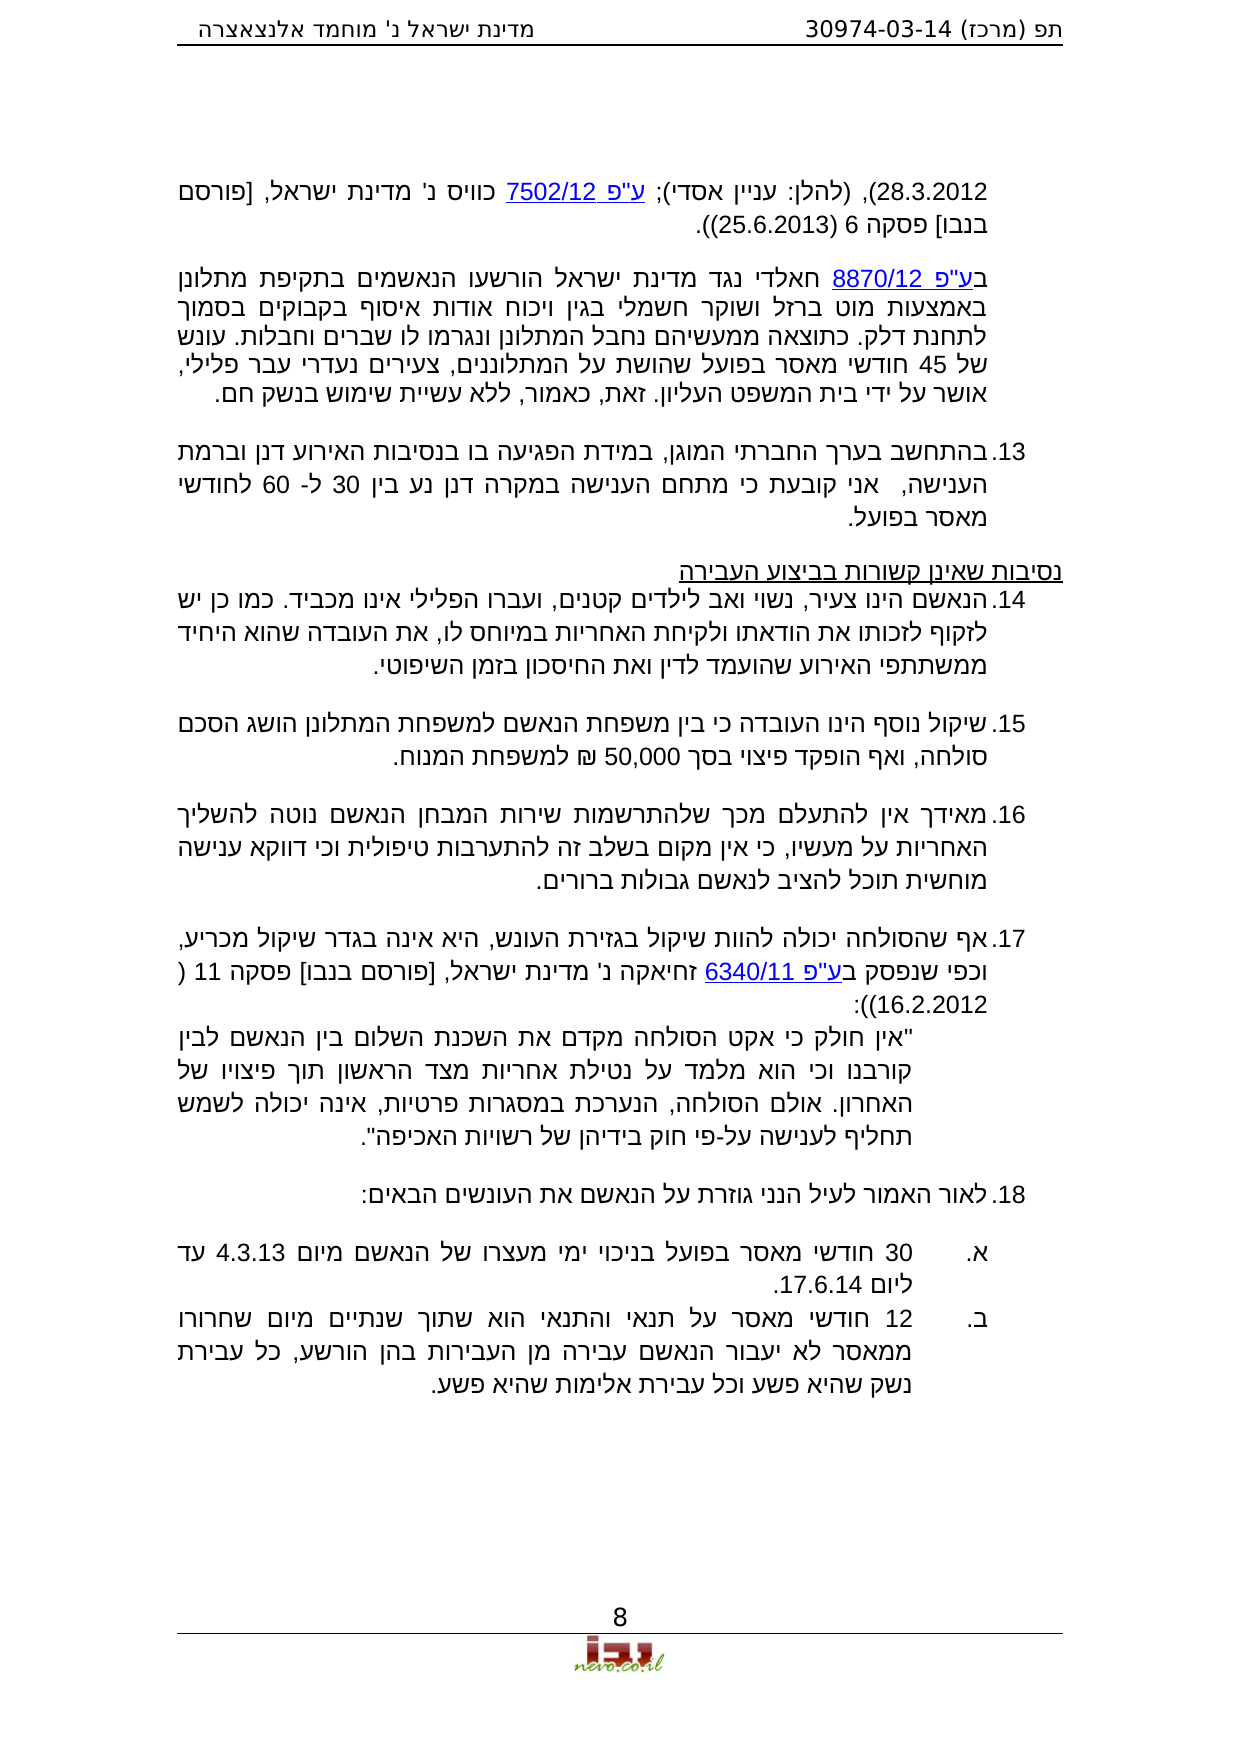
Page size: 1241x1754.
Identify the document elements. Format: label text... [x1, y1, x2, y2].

list לאור האמור לעיל הנני גוזרת על הנאשם את העונשים הבאים: [177, 1180, 1026, 1208]
list א. 30 חודשי מאסר בפועל בניכוי ימי מעצרו של הנאשם מיום 4.3.13 עד ליום 17.6.14. [177, 1237, 988, 1299]
list הנאשם הינו צעיר, נשוי ואב לילדים קטנים, ועברו הפלילי אינו מכביד. כמו כן יש לזקוף לזכותו את הודאתו ולקיחת האחריות במיוחס לו, את העובדה שהוא היחיד ממשתתפי האירוע שהועמד לדין ואת החיסכון בזמן השיפוטי. [177, 585, 1026, 680]
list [177, 177, 988, 239]
list שיקול נוסף הינו העובדה כי בין משפחת הנאשם למשפחת המתלונן הושג הסכם סולחה, ואף הופקד פיצוי בסך 50,000 ₪ למשפחת המנוח. [177, 709, 1026, 771]
text בע"פ 8870/12 חאלדי נגד מדינת ישראל הורשעו הנאשמים בתקיפת מתלונן באמצעות מוט ברזל ושוקר חשמלי בגין ויכוח אודות איסוף בקבוקים בסמוך לתחנת דלק. כתוצאה ממעשיהם נחבל המתלונן ונגרמו לו שברים וחבלות. עונש של 45 חודשי מאסר בפועל שהושת על המתלוננים, צעירים נעדרי עבר פלילי, אושר על ידי בית המשפט העליון. זאת, כאמור, ללא עשיית שימוש בנשק חם. [177, 264, 988, 408]
list אף שהסולחה יכולה להוות שיקול בגזירת העונש, היא אינה בגדר שיקול מכריע, וכפי שנפסק בע"פ 6340/11 זחיאקה נ' מדינת ישראל, [פורסם בנבו] פסקה 11 (16.2.2012)): [177, 924, 1026, 1018]
text נסיבות שאינן קשורות בביצוע העבירה [177, 556, 1063, 585]
list "אין חולק כי אקט הסולחה מקדם את השכנת השלום בין הנאשם לבין קורבנו וכי הוא מלמד על נטילת אחריות מצד הראשון תוך פיצויו של האחרון. אולם הסולחה, הנערכת במסגרות פרטיות, אינה יכולה לשמש תחליף לענישה על-פי חוק בידיהן של רשויות האכיפה". [177, 1023, 913, 1151]
picture [574, 1635, 666, 1673]
list ב. 12 חודשי מאסר על תנאי והתנאי הוא שתוך שנתיים מיום שחרורו ממאסר לא יעבור הנאשם עבירה מן העבירות בהן הורשע, כל עבירת נשק שהיא פשע וכל עבירת אלימות שהיא פשע. [177, 1303, 988, 1398]
list בהתחשב בערך החברתי המוגן, במידת הפגיעה בו בנסיבות האירוע דנן וברמת הענישה, אני קובעת כי מתחם הענישה במקרה דנן נע בין 30 ל- 60 לחודשי מאסר בפועל. [177, 437, 1026, 531]
list מאידך אין להתעלם מכך שלהתרשמות שירות המבחן הנאשם נוטה להשליך האחריות על מעשיו, כי אין מקום בשלב זה להתערבות טיפולית וכי דווקא ענישה מוחשית תוכל להציב לנאשם גבולות ברורים. [177, 800, 1026, 895]
